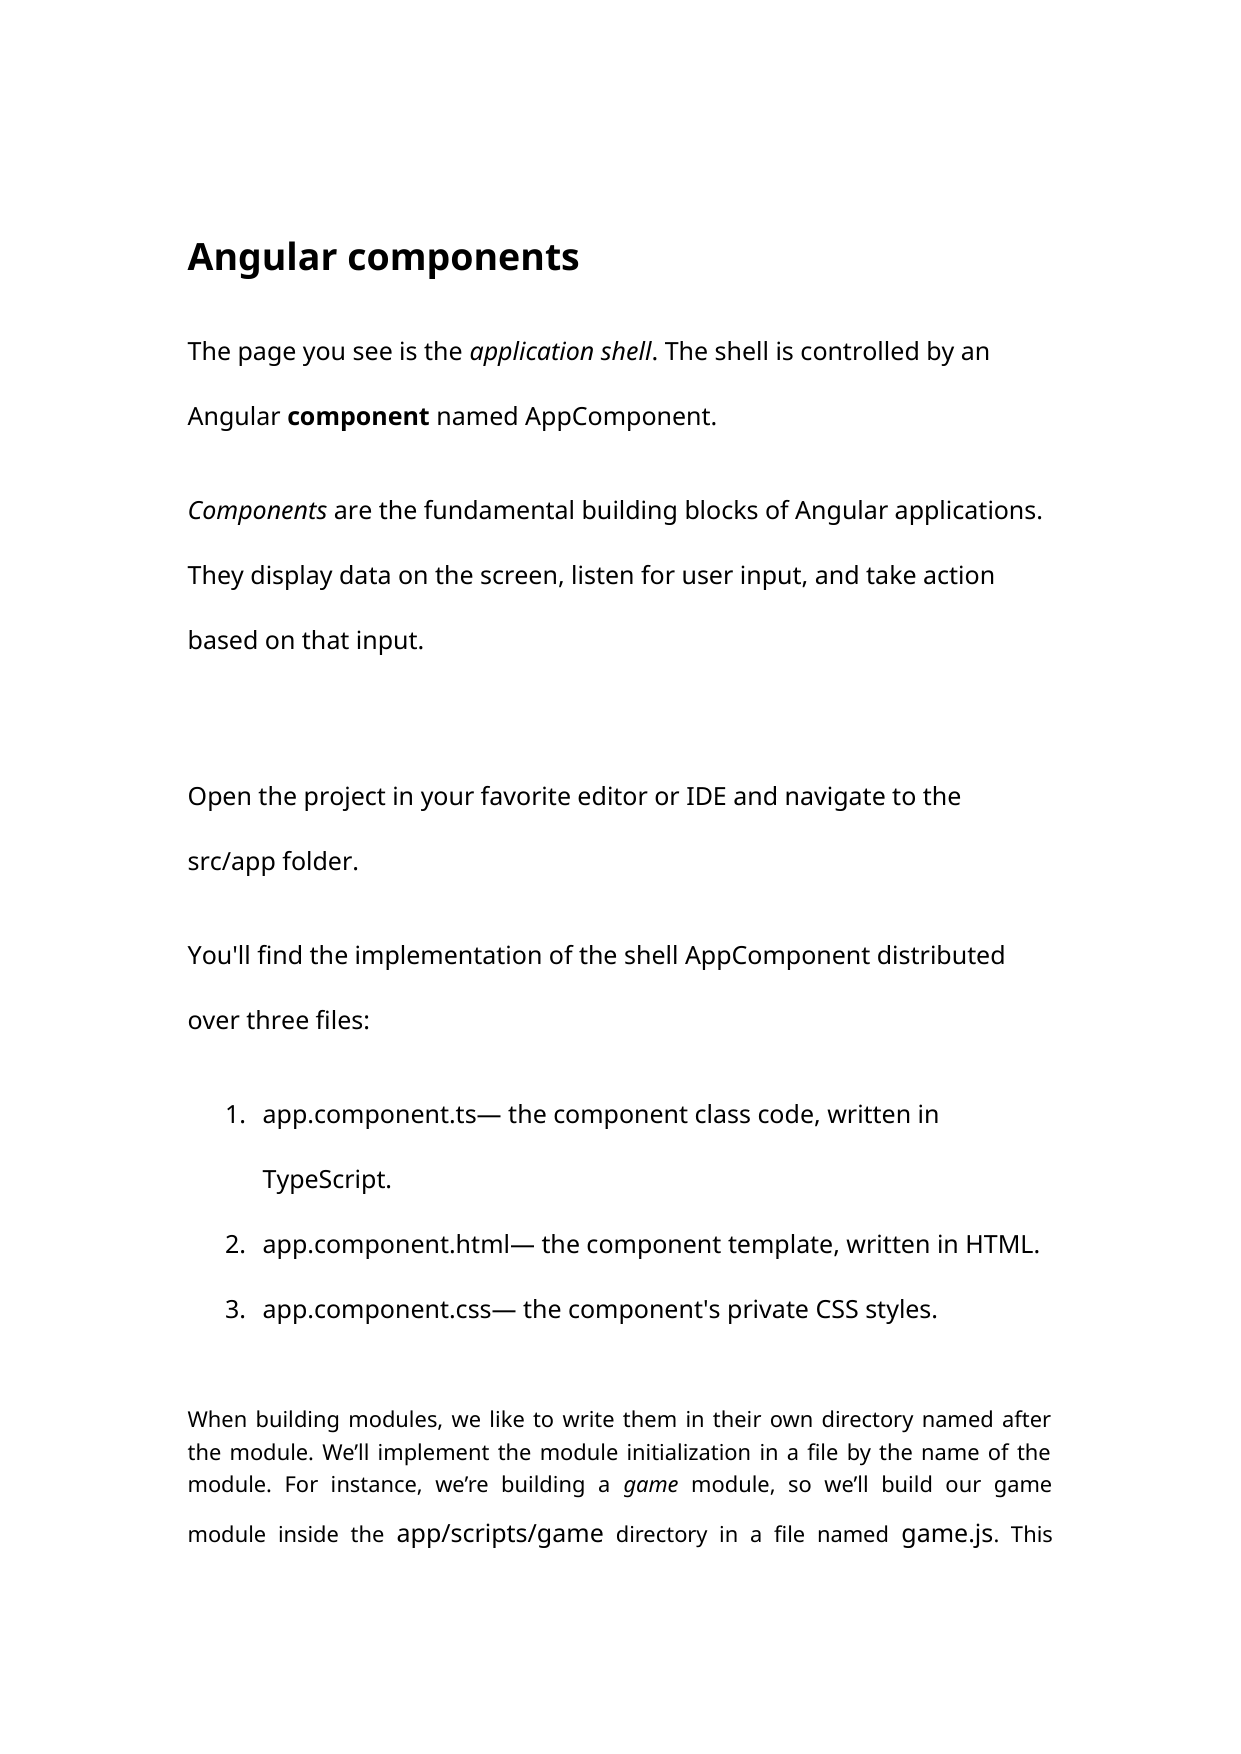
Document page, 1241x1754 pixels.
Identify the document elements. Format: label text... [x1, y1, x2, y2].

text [187, 1403, 1053, 1565]
text The page you see is the application shell. The shell is controlled by an Angular component named AppComponent. [187, 318, 1053, 448]
list app.component.ts— the component class code, written in TypeScript. [225, 1081, 1053, 1211]
text Components are the fundamental building blocks of Angular applications. They display data on the screen, listen for user input, and take action based on that input. [187, 477, 1053, 672]
text Angular components [187, 224, 1053, 289]
text Open the project in your favorite editor or IDE and navigate to the src/app folder. [187, 763, 1053, 893]
list app.component.css— the component's private CSS styles. [225, 1276, 1053, 1341]
text You'll find the implementation of the shell AppComponent distributed over three files: [187, 922, 1053, 1052]
list app.component.html— the component template, written in HTML. [225, 1211, 1053, 1276]
